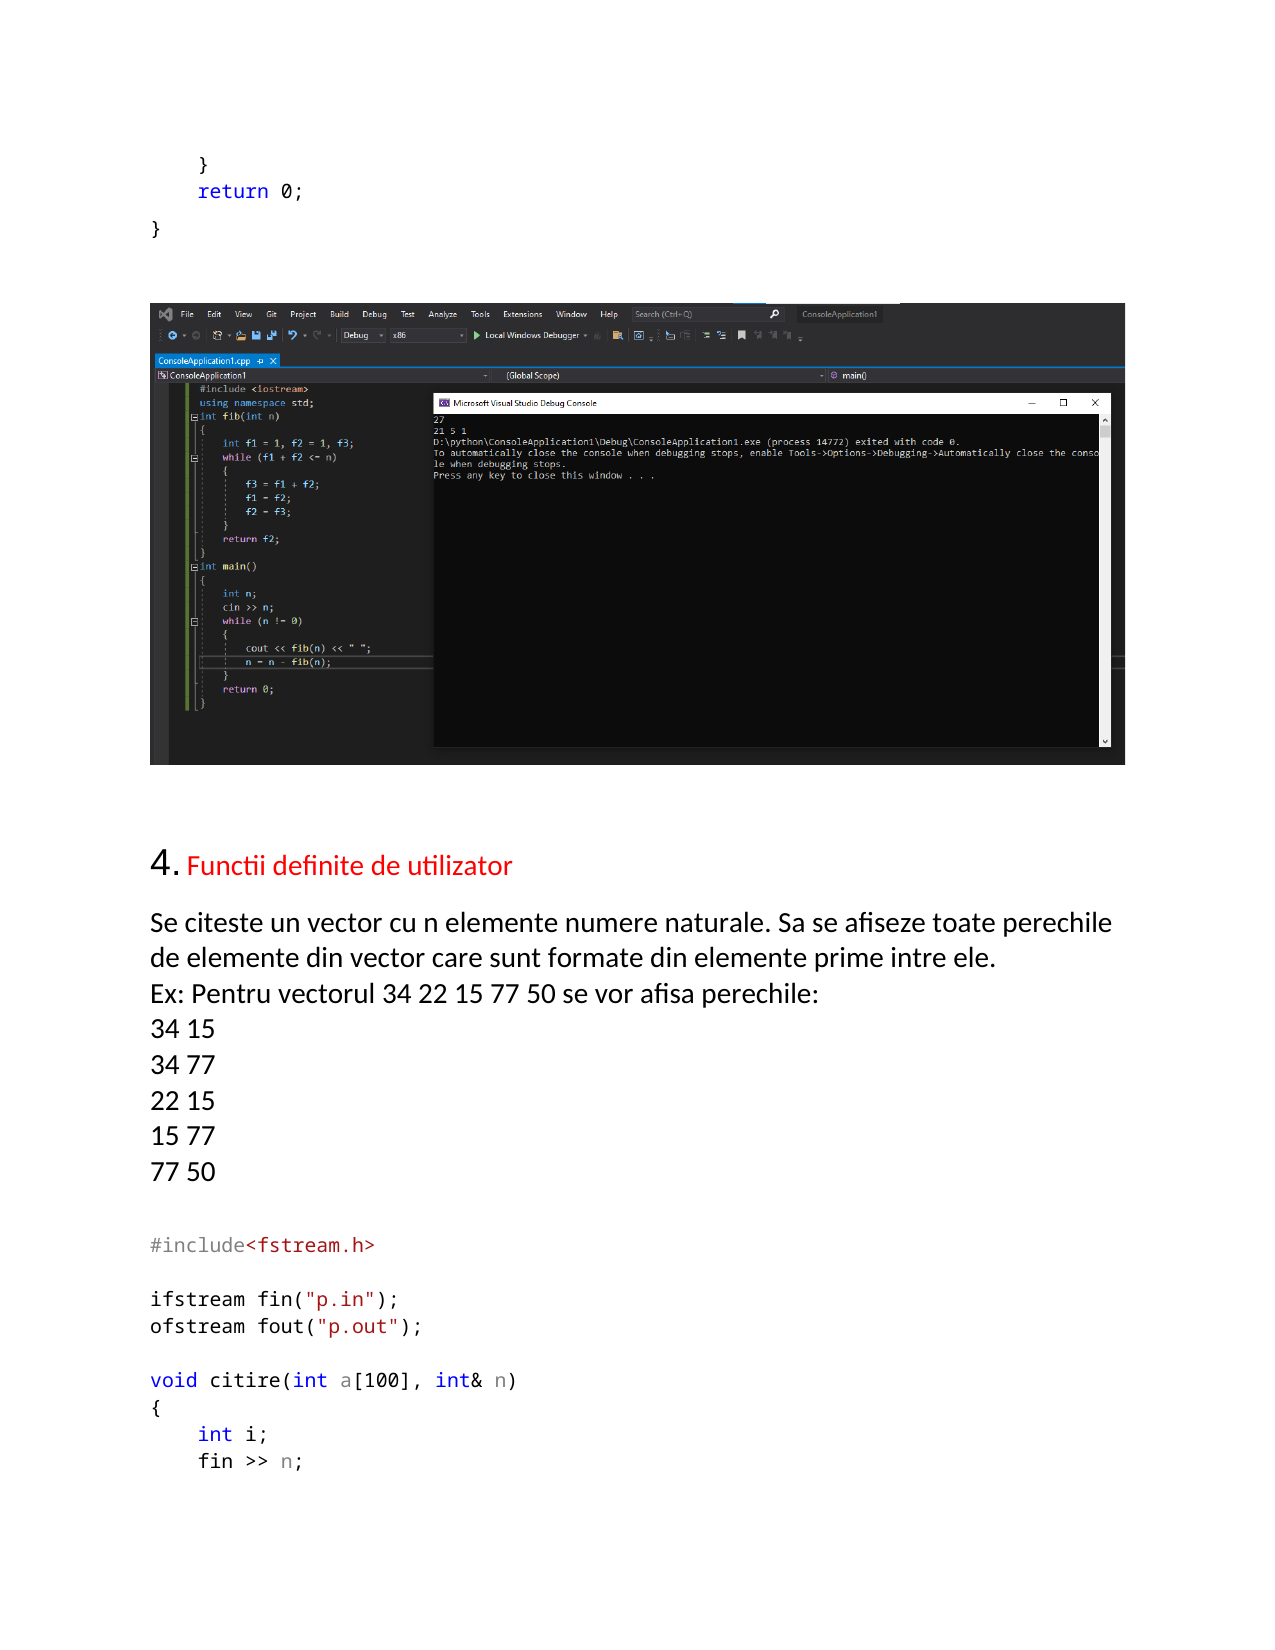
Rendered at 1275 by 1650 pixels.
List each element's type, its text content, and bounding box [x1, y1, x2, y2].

text ifstream fin("p.in"); [150, 1285, 1125, 1312]
text 4. Functii definite de utilizator [150, 841, 1125, 884]
text } [150, 150, 1125, 177]
text #include<fstream.h> [150, 1231, 1125, 1258]
text int i; [150, 1420, 1125, 1447]
text return 0; [150, 177, 1125, 204]
text void citire(int a[100], int& n) [150, 1366, 1125, 1393]
text ofstream fout("p.out"); [150, 1312, 1125, 1339]
text } [150, 204, 1125, 241]
text fin >> n; [150, 1447, 1125, 1474]
picture [150, 303, 1125, 765]
text Se citeste un vector cu n elemente numere naturale. Sa se afiseze toate perechile de elemente din vector care sunt formate din elemente prime intre ele. Ex: Pentru vectorul 34 22 15 77 50 se vor afisa perechile: 34 15 34 77 22 15 15 77 77 50 [150, 904, 1125, 1189]
text { [150, 1393, 1125, 1420]
